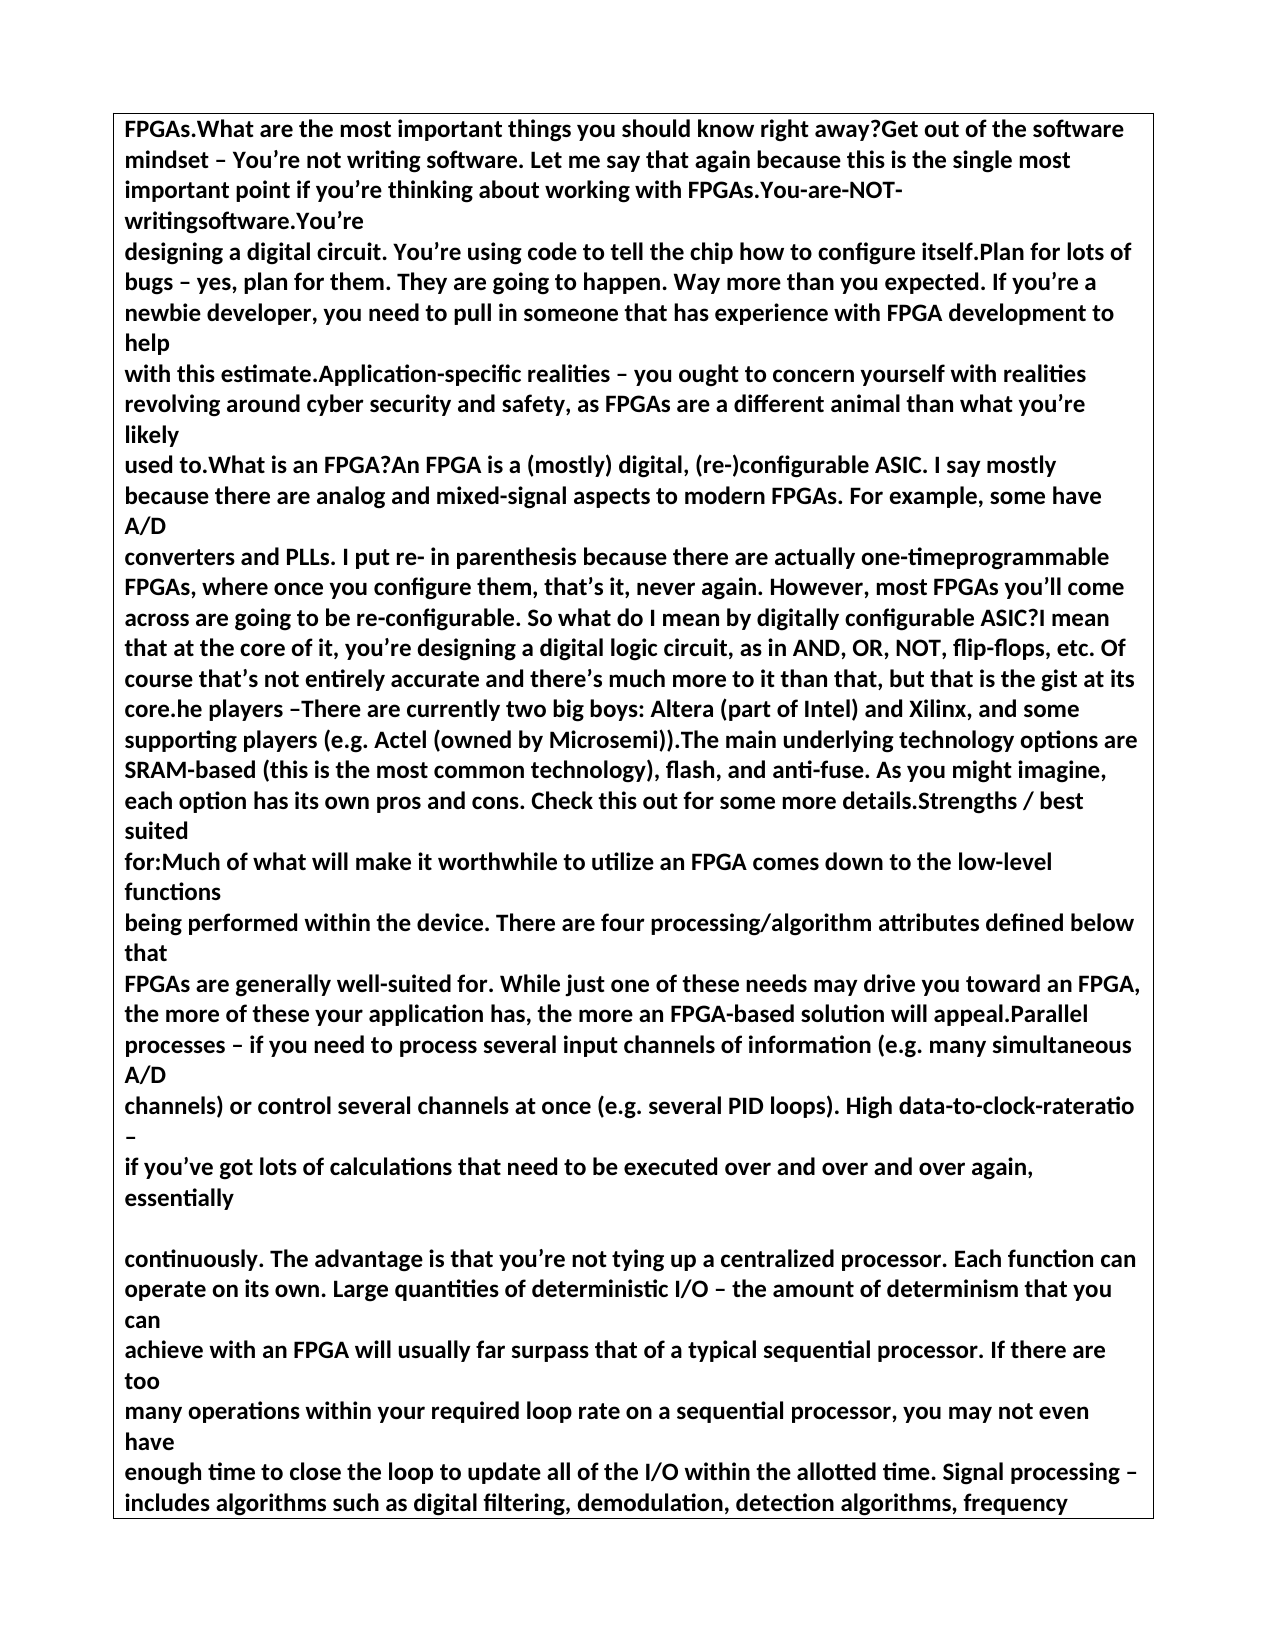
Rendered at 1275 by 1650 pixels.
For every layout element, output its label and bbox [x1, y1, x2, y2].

table_cell [114, 114, 1153, 1517]
